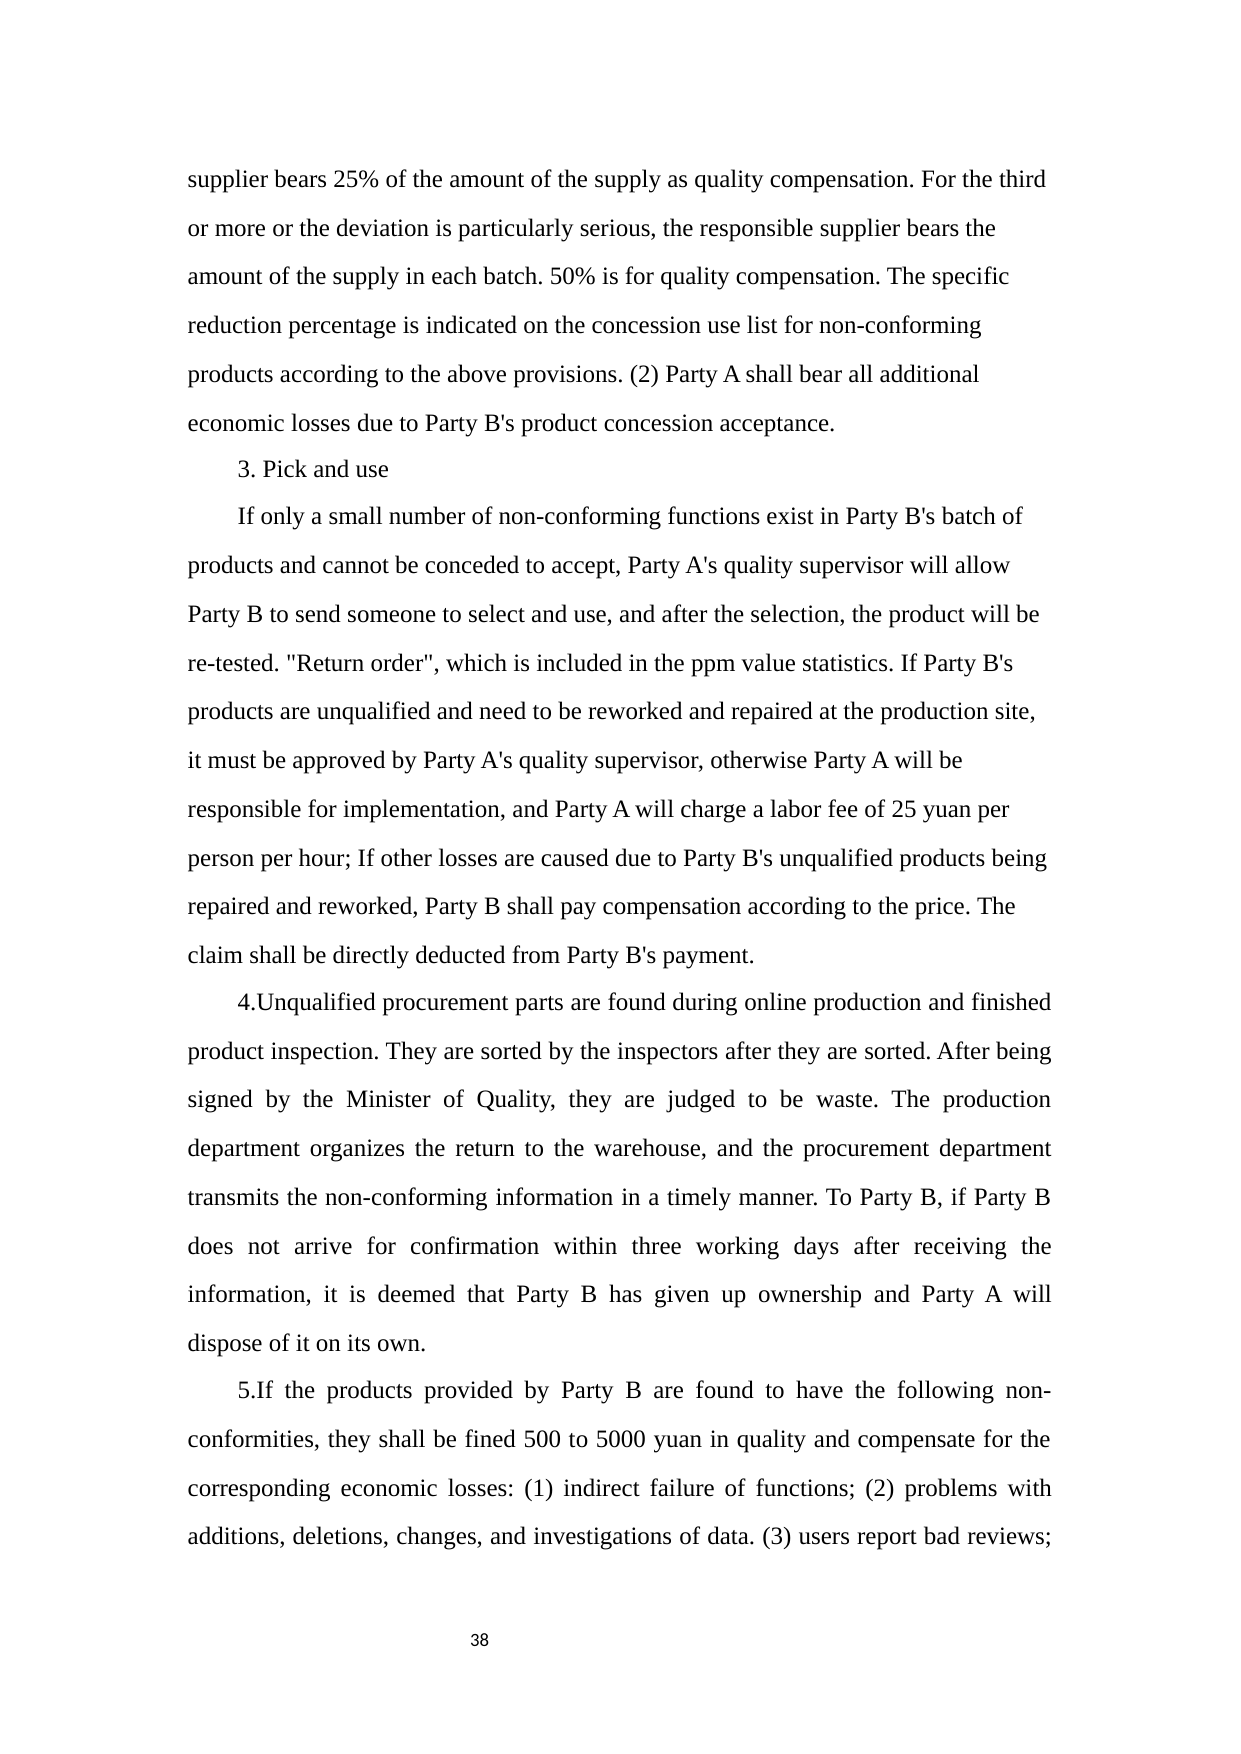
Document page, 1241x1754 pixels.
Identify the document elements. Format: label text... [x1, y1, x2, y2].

text 4.Unqualified procurement parts are found during online production and finished product inspection. They are sorted by the inspectors after they are sorted. After being signed by the Minister of Quality, they are judged to be waste. The production department organizes the return to the warehouse, and the procurement department transmits the non-conforming information in a timely manner. To Party B, if Party B does not arrive for confirmation within three working days after receiving the information, it is deemed that Party B has given up ownership and Party A will dispose of it on its own. [187, 985, 1053, 1359]
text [187, 1373, 1053, 1552]
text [187, 162, 1053, 438]
text If only a small number of non-conforming functions exist in Party B's batch of products and cannot be conceded to accept, Party A's quality supervisor will allow Party B to send someone to select and use, and after the selection, the product will be re-tested. "Return order", which is included in the ppm value statistics. If Party B's products are unqualified and need to be reworked and repaired at the production site, it must be approved by Party A's quality supervisor, otherwise Party A will be responsible for implementation, and Party A will charge a labor fee of 25 yuan per person per hour; If other losses are caused due to Party B's unqualified products being repaired and reworked, Party B shall pay compensation according to the price. The claim shall be directly deducted from Party B's payment. [187, 499, 1053, 971]
text 3. Pick and use [187, 453, 1053, 485]
